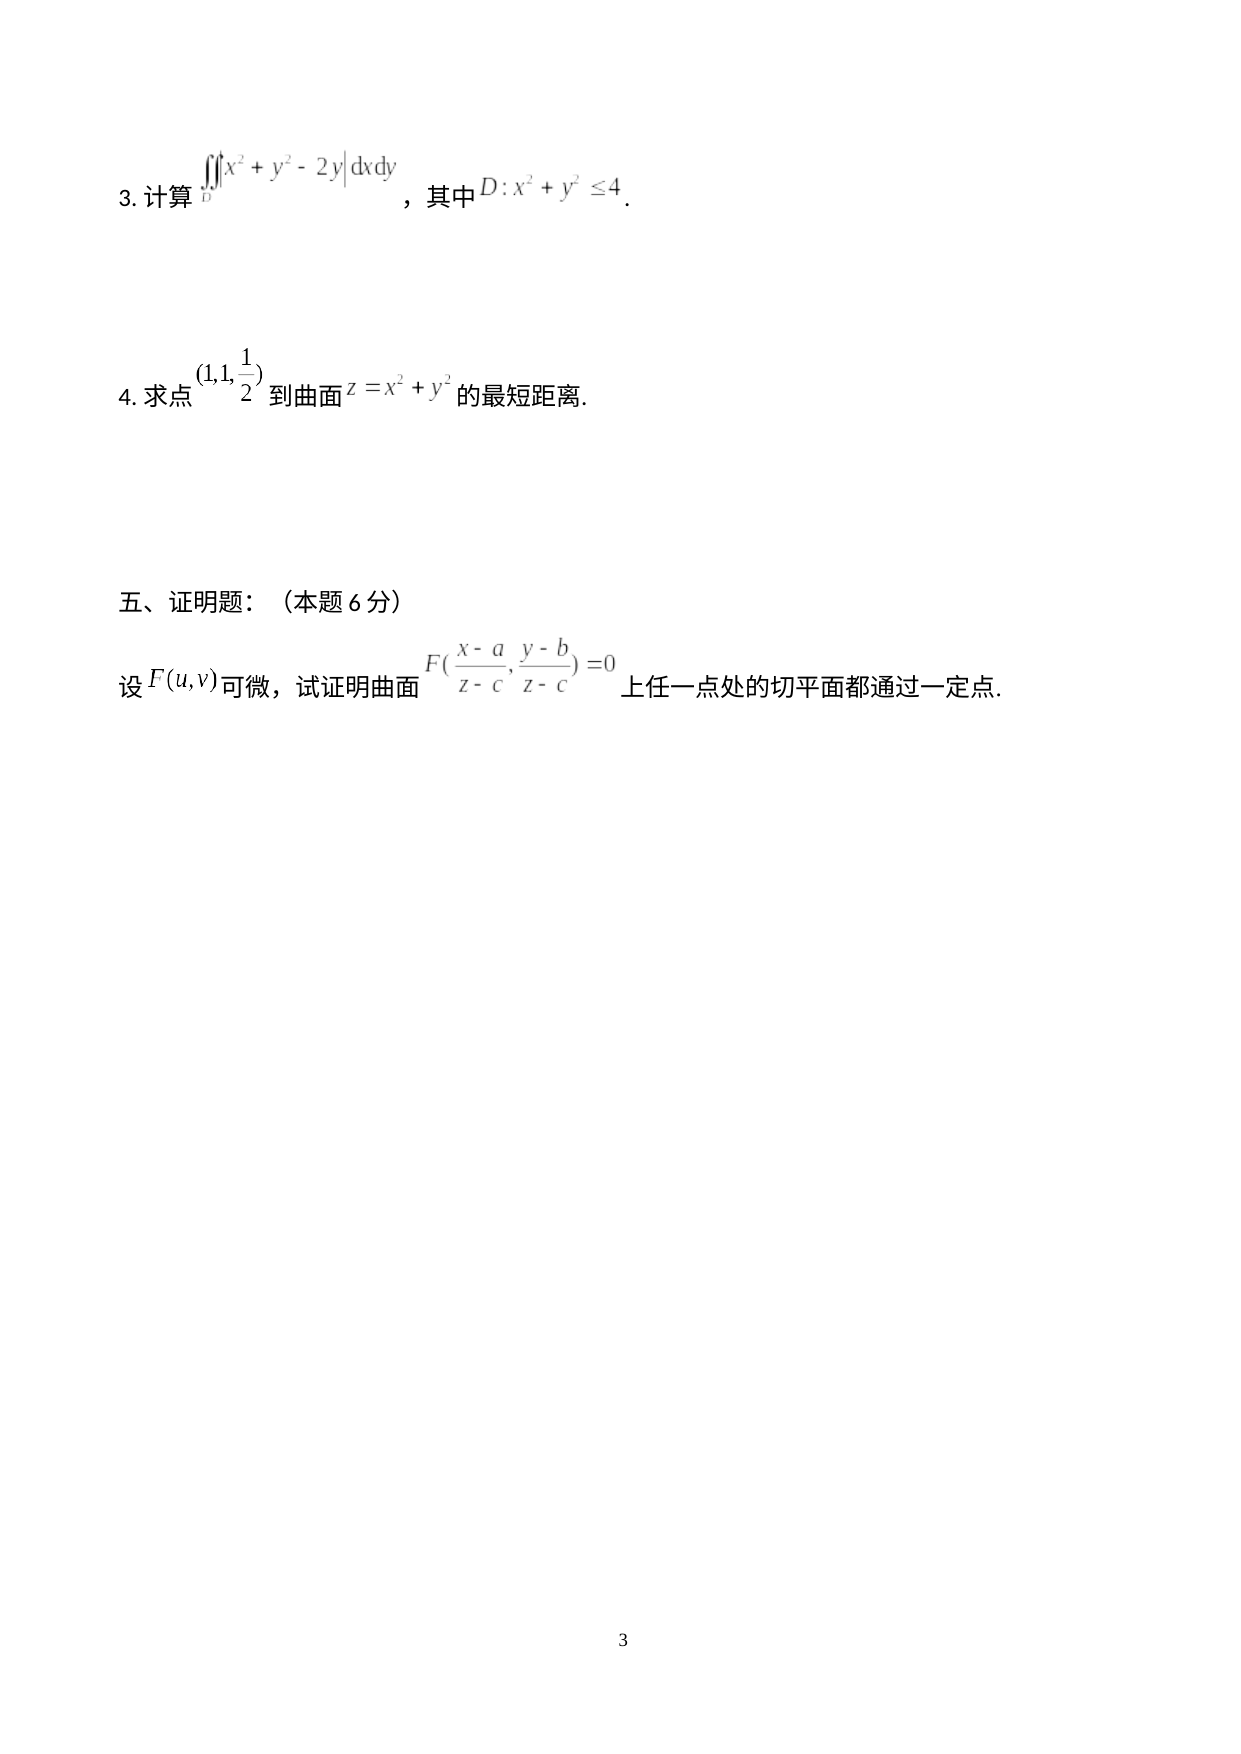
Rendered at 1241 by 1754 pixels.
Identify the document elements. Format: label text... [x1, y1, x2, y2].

list 设可微，试证明曲面上任一点处的切平面都通过一定点. [118, 633, 1128, 731]
text 五、证明题：（本题6分） [118, 568, 1128, 633]
text 3. 计算，其中. [118, 146, 1128, 243]
text 4. 求点到曲面的最短距离. [118, 341, 1128, 438]
